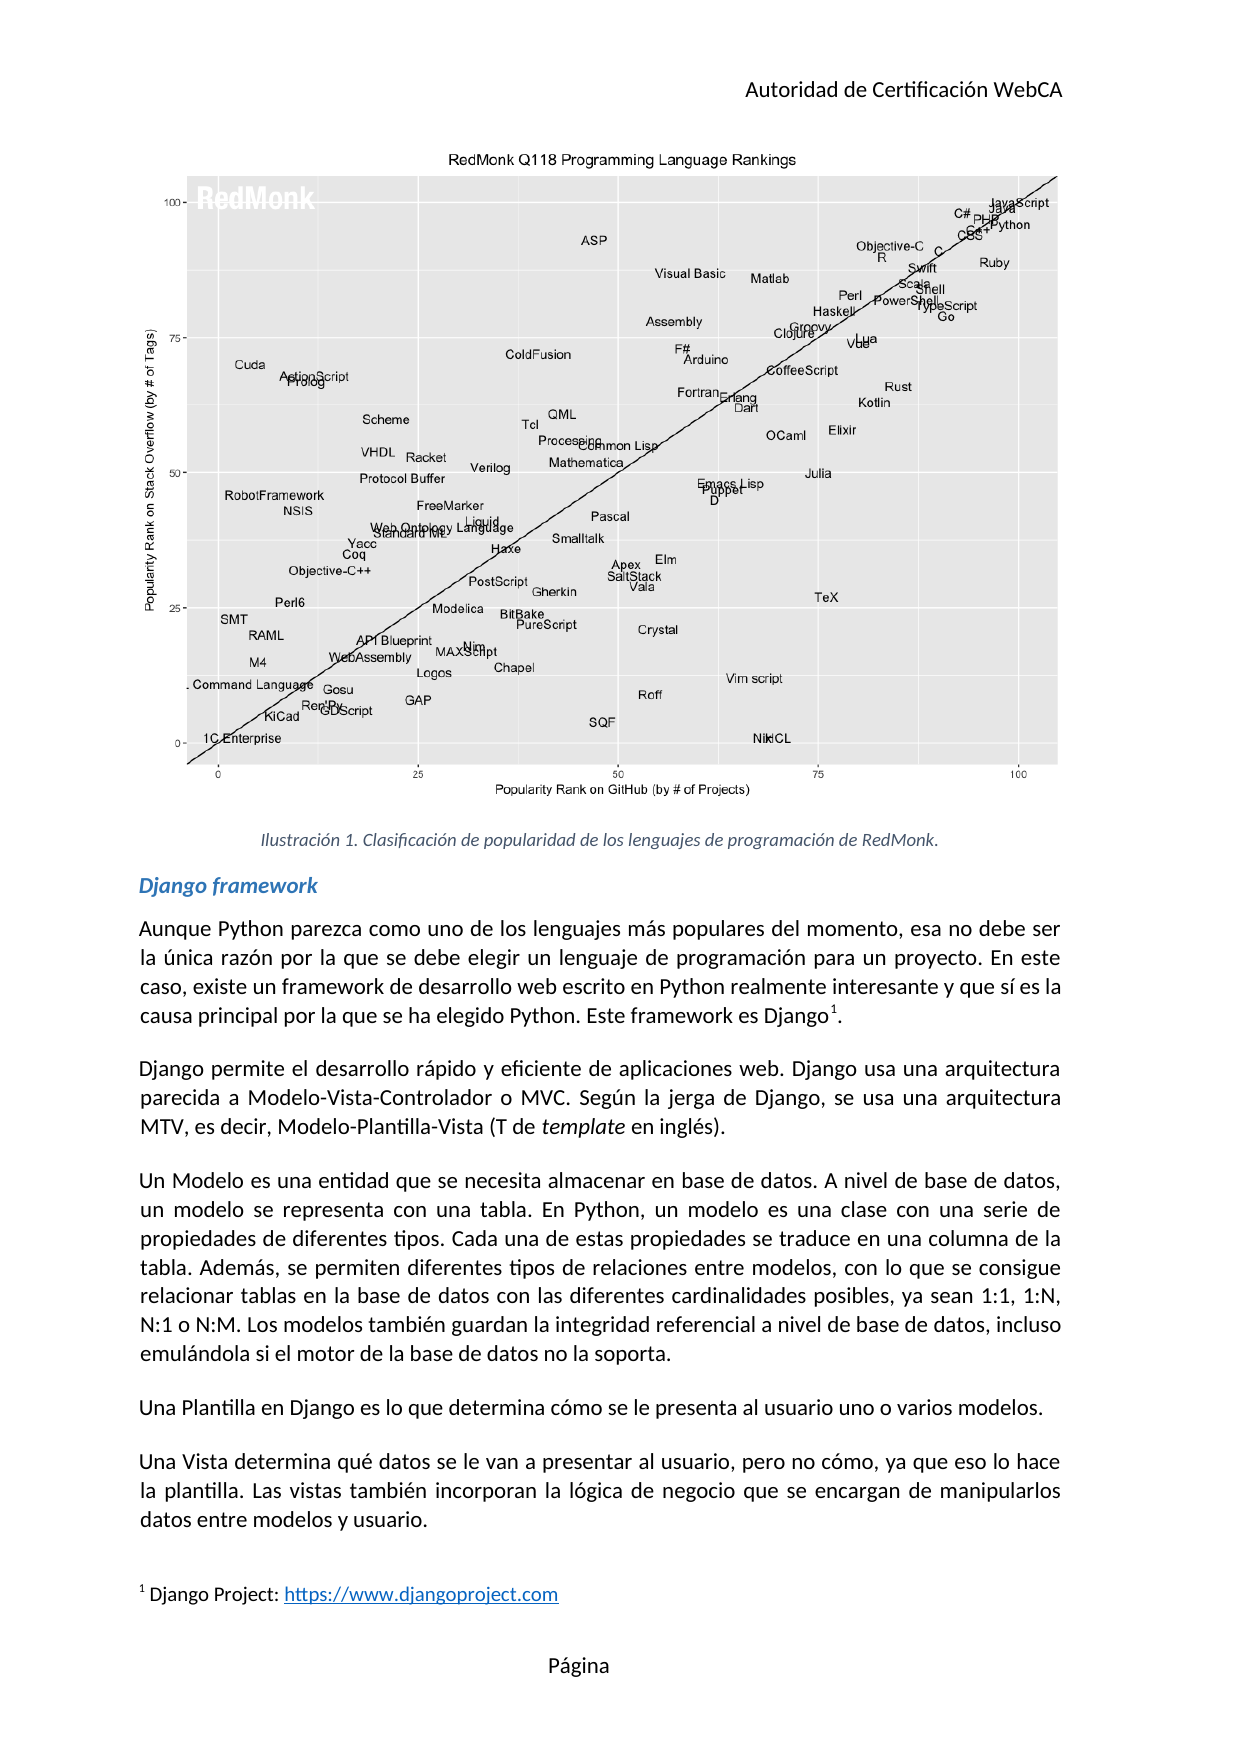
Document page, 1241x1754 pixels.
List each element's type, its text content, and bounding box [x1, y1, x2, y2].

text Ilustración 1. Clasificación de popularidad de los lenguajes de programación de RedMonk. [138, 828, 1063, 851]
subtitle Django framework [138, 871, 1063, 899]
text Una Plantilla en Django es lo que determina cómo se le presenta al usuario uno o varios modelos. [138, 1393, 1063, 1421]
text Una Vista determina qué datos se le van a presentar al usuario, pero no cómo, ya que eso lo hace la plantilla. Las vistas también incorporan la lógica de negocio que se encargan de manipularlos datos entre modelos y usuario. [138, 1447, 1063, 1533]
text Aunque Python parezca como uno de los lenguajes más populares del momento, esa no debe ser la única razón por la que se debe elegir un lenguaje de programación para un proyecto. En este caso, existe un framework de desarrollo web escrito en Python realmente interesante y que sí es la causa principal por la que se ha elegido Python. Este framework es Django. [138, 914, 1063, 1029]
text Un Modelo es una entidad que se necesita almacenar en base de datos. A nivel de base de datos, un modelo se representa con una tabla. En Python, un modelo es una clase con una serie de propiedades de diferentes tipos. Cada una de estas propiedades se traduce en una columna de la tabla. Además, se permiten diferentes tipos de relaciones entre modelos, con lo que se consigue relacionar tablas en la base de datos con las diferentes cardinalidades posibles, ya sean 1:1, 1:N, N:1 o N:M. Los modelos también guardan la integridad referencial a nivel de base de datos, incluso emulándola si el motor de la base de datos no la soporta. [138, 1166, 1063, 1367]
picture [138, 147, 1063, 802]
text Django permite el desarrollo rápido y eficiente de aplicaciones web. Django usa una arquitectura parecida a Modelo-Vista-Controlador o MVC. Según la jerga de Django, se usa una arquitectura MTV, es decir, Modelo-Plantilla-Vista (T de template en inglés). [138, 1054, 1063, 1140]
